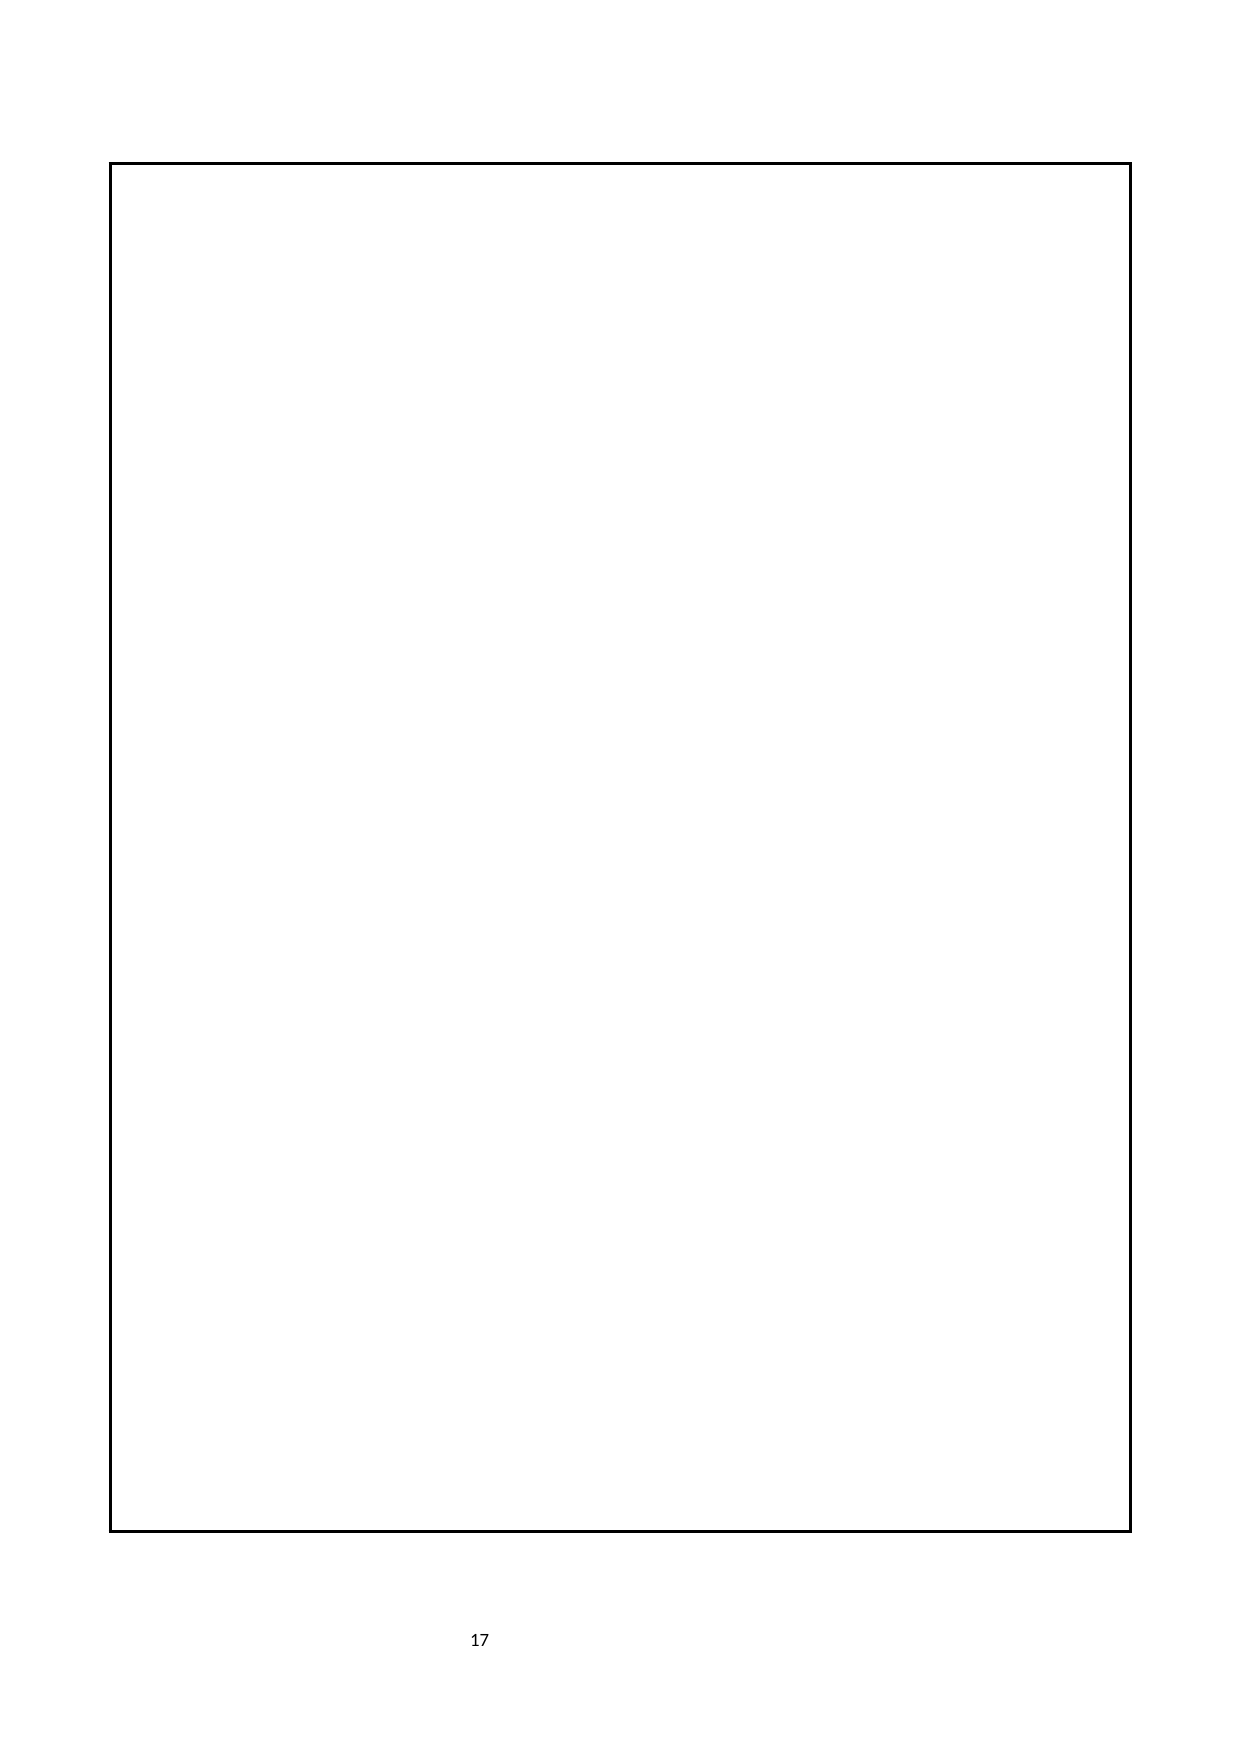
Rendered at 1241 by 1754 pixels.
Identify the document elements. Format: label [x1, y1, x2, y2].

table_cell [112, 165, 1129, 1530]
